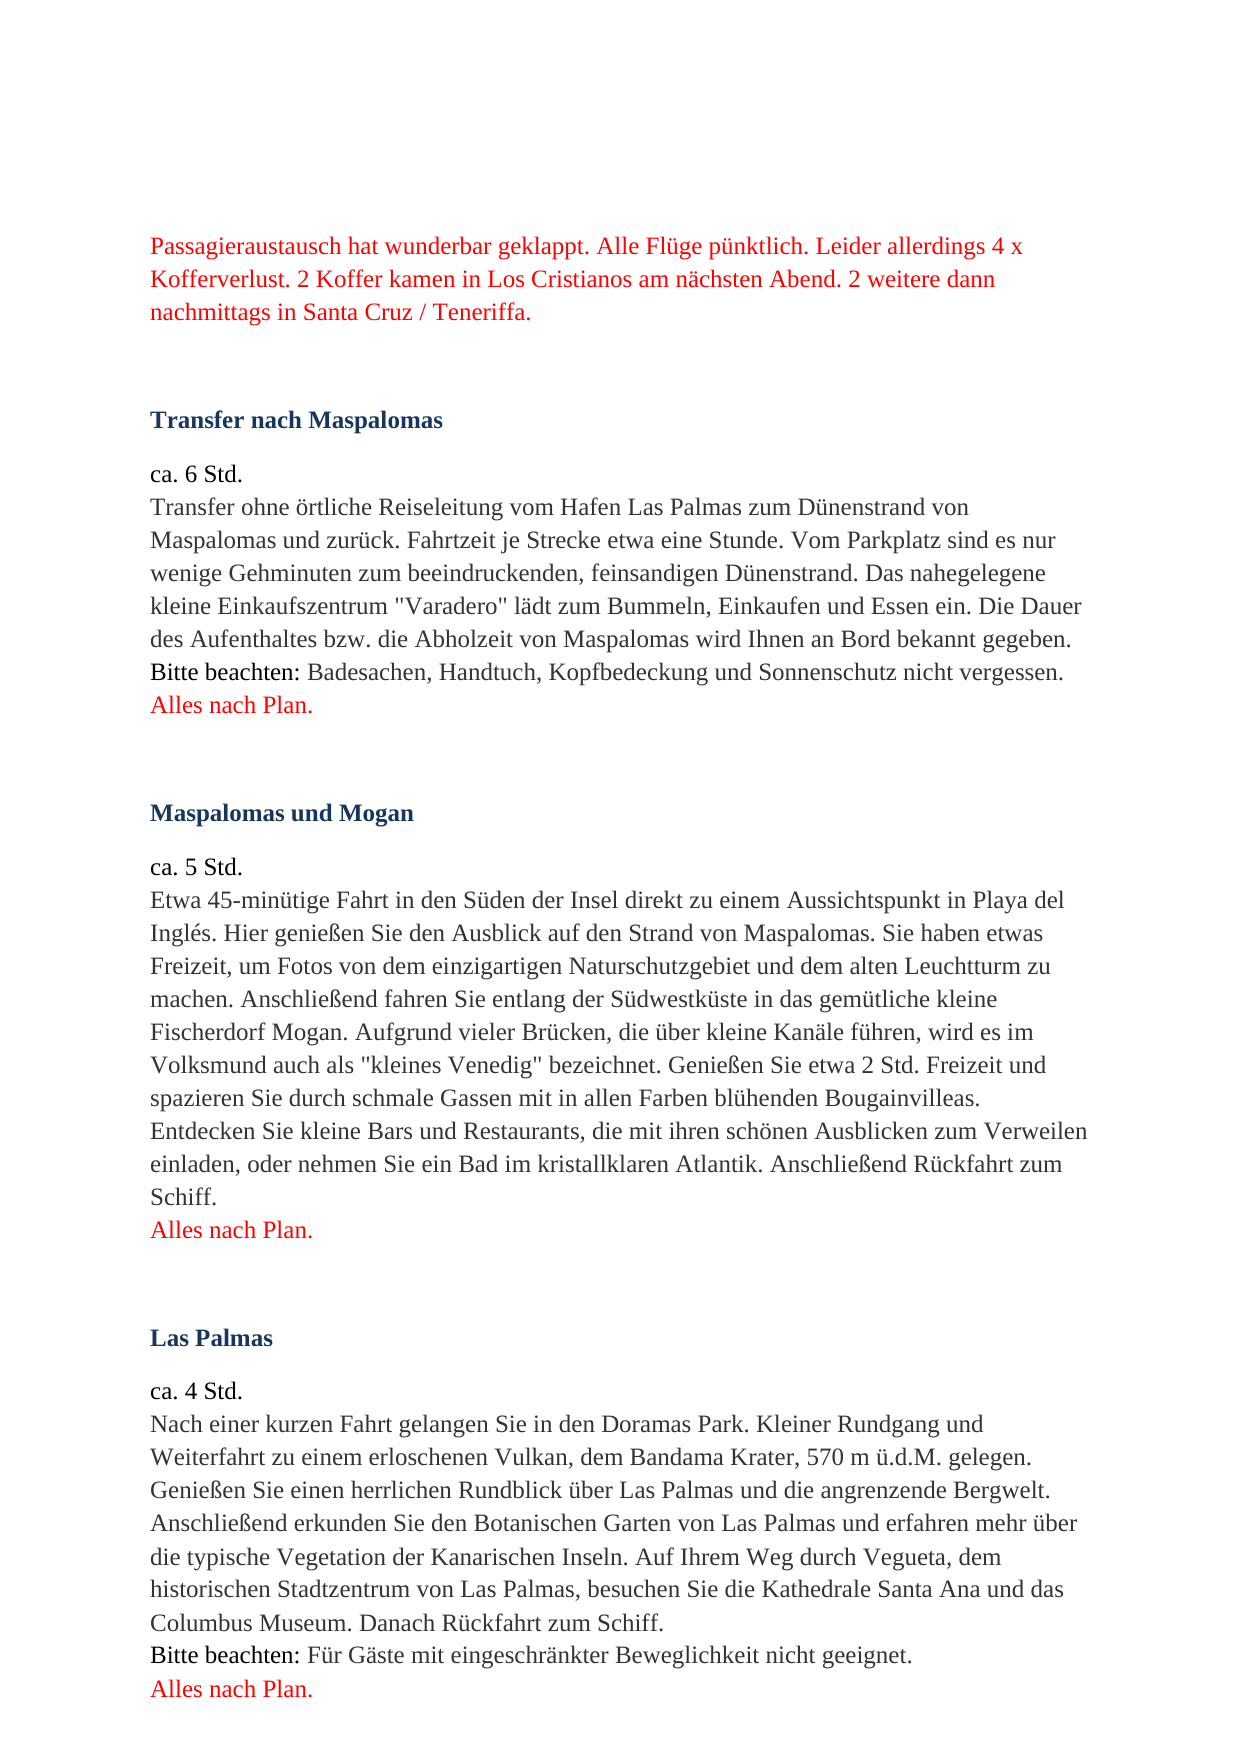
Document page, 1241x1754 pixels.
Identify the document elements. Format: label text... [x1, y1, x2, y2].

text ca. 5 Std. Etwa 45-minütige Fahrt in den Süden der Insel direkt zu einem Aussichtspunkt in Playa del Inglés. Hier genießen Sie den Ausblick auf den Strand von Maspalomas. Sie haben etwas Freizeit, um Fotos von dem einzigartigen Naturschutzgebiet und dem alten Leuchtturm zu machen. Anschließend fahren Sie entlang der Südwestküste in das gemütliche kleine Fischerdorf Mogan. Aufgrund vieler Brücken, die über kleine Kanäle führen, wird es im Volksmund auch als "kleines Venedig" bezeichnet. Genießen Sie etwa 2 Std. Freizeit und spazieren Sie durch schmale Gassen mit in allen Farben blühenden Bougainvilleas. Entdecken Sie kleine Bars und Restaurants, die mit ihren schönen Ausblicken zum Verweilen einladen, oder nehmen Sie ein Bad im kristallklaren Atlantik. Anschließend Rückfahrt zum Schiff. Alles nach Plan. [150, 852, 1090, 1244]
text Transfer nach Maspalomas [150, 405, 1090, 434]
text Passagieraustausch hat wunderbar geklappt. Alle Flüge pünktlich. Leider allerdings 4 x Kofferverlust. 2 Koffer kamen in Los Cristianos am nächsten Abend. 2 weitere dann nachmittags in Santa Cruz / Teneriffa. [150, 231, 1090, 326]
text ca. 4 Std. Nach einer kurzen Fahrt gelangen Sie in den Doramas Park. Kleiner Rundgang und Weiterfahrt zu einem erloschenen Vulkan, dem Bandama Krater, 570 m ü.d.M. gelegen. Genießen Sie einen herrlichen Rundblick über Las Palmas und die angrenzende Bergwelt. Anschließend erkunden Sie den Botanischen Garten von Las Palmas und erfahren mehr über die typische Vegetation der Kanarischen Inseln. Auf Ihrem Weg durch Vegueta, dem historischen Stadtzentrum von Las Palmas, besuchen Sie die Kathedrale Santa Ana und das Columbus Museum. Danach Rückfahrt zum Schiff. Bitte beachten: Für Gäste mit eingeschränkter Beweglichkeit nicht geeignet. Alles nach Plan. [150, 1376, 1090, 1702]
text Maspalomas und Mogan [150, 798, 1090, 827]
text ca. 6 Std. Transfer ohne örtliche Reiseleitung vom Hafen Las Palmas zum Dünenstrand von Maspalomas und zurück. Fahrtzeit je Strecke etwa eine Stunde. Vom Parkplatz sind es nur wenige Gehminuten zum beeindruckenden, feinsandigen Dünenstrand. Das nahegelegene kleine Einkaufszentrum "Varadero" lädt zum Bummeln, Einkaufen und Essen ein. Die Dauer des Aufenthaltes bzw. die Abholzeit von Maspalomas wird Ihnen an Bord bekannt gegeben. Bitte beachten: Badesachen, Handtuch, Kopfbedeckung und Sonnenschutz nicht vergessen. Alles nach Plan. [150, 459, 1090, 719]
text Las Palmas [150, 1323, 1090, 1351]
